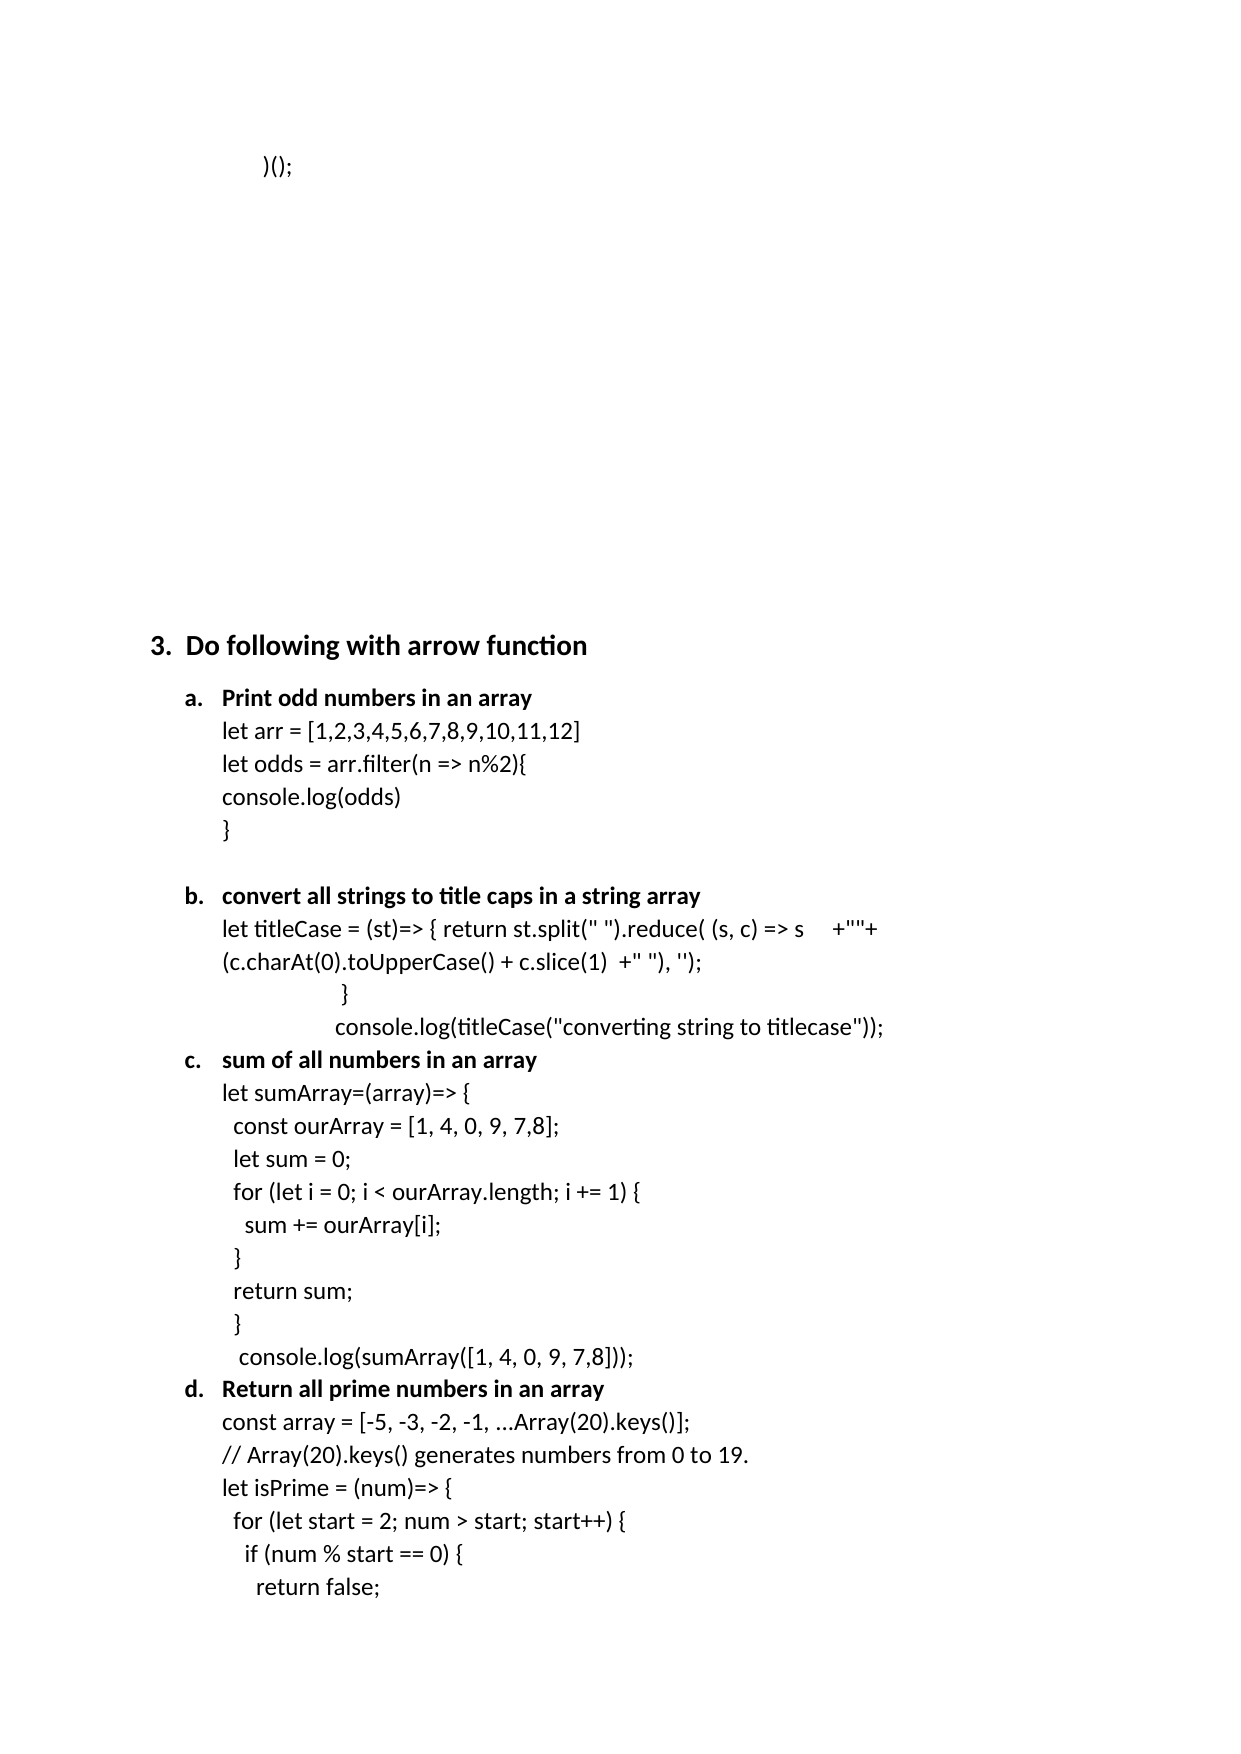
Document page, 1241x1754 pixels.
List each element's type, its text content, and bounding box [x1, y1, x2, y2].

list sum of all numbers in an array [184, 1044, 1090, 1075]
list sum += ourArray[i]; [222, 1209, 1090, 1239]
list console.log(odds) [222, 781, 1090, 812]
list return sum; [222, 1275, 1090, 1305]
list for (let start = 2; num > start; start++) { [222, 1505, 1090, 1536]
list Return all prime numbers in an array [184, 1374, 1090, 1404]
list } [222, 1308, 1090, 1338]
list const ourArray = [1, 4, 0, 9, 7,8]; [222, 1110, 1090, 1141]
list let arr = [1,2,3,4,5,6,7,8,9,10,11,12] [222, 715, 1090, 746]
list let odds = arr.filter(n => n%2){ [222, 748, 1090, 779]
list let titleCase = (st)=> { return st.split(" ").reduce( (s, c) => s +""+(c.charAt(0).toUpperCase() + c.slice(1) +" "), ''); [222, 913, 1090, 976]
list } [222, 979, 1090, 1009]
list convert all strings to title caps in a string array [184, 880, 1090, 910]
text 3. Do following with arrow function [150, 627, 1090, 663]
list // Array(20).keys() generates numbers from 0 to 19. [222, 1439, 1090, 1470]
list if (num % start == 0) { [222, 1538, 1090, 1569]
list } [222, 1242, 1090, 1272]
list )(); [262, 150, 1090, 181]
list let sumArray=(array)=> { [222, 1077, 1090, 1108]
list let isPrime = (num)=> { [222, 1472, 1090, 1503]
list console.log(sumArray([1, 4, 0, 9, 7,8])); [222, 1341, 1090, 1371]
list for (let i = 0; i < ourArray.length; i += 1) { [222, 1176, 1090, 1207]
list let sum = 0; [222, 1143, 1090, 1174]
list return false; [222, 1571, 1090, 1602]
list console.log(titleCase("converting string to titlecase")); [222, 1012, 1090, 1042]
list } [222, 814, 1090, 844]
list Print odd numbers in an array [184, 682, 1090, 713]
list const array = [-5, -3, -2, -1, ...Array(20).keys()]; [222, 1407, 1090, 1437]
